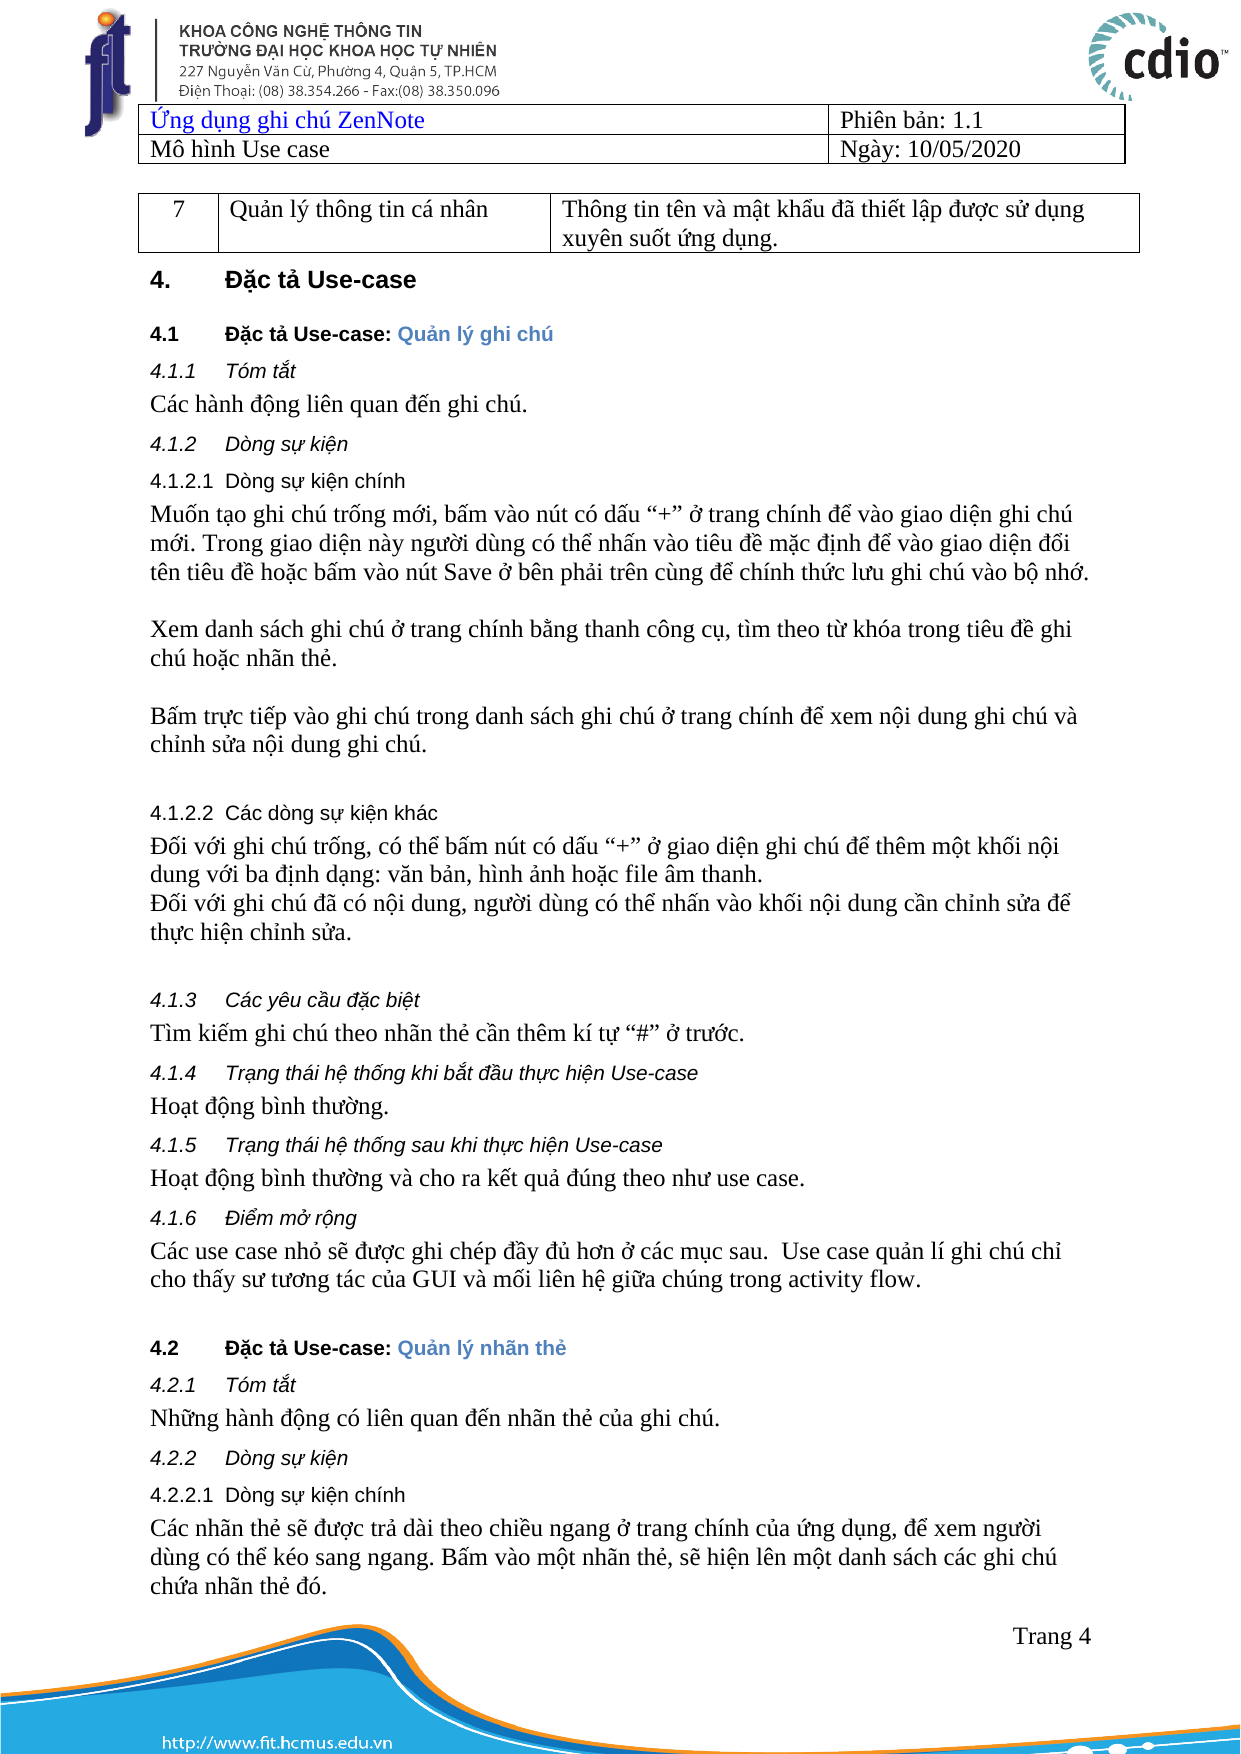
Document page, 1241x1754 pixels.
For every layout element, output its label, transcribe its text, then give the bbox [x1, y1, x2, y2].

subtitle Dòng sự kiện [150, 1444, 1090, 1469]
subtitle Tóm tắt [150, 1372, 1090, 1397]
picture [139, 105, 828, 134]
subtitle Điểm mở rộng [150, 1204, 1090, 1229]
text Các nhãn thẻ sẽ được trả dài theo chiều ngang ở trang chính của ứng dụng, để xem người dùng có thể kéo sang ngang. Bấm vào một nhãn thẻ, sẽ hiện lên một danh sách các ghi chú chứa nhãn thẻ đó. [150, 1513, 1090, 1599]
picture [61, 1, 1241, 161]
text Đối với ghi chú trống, có thể bấm nút có dấu “+” ở giao diện ghi chú để thêm một khối nội dung với ba định dạng: văn bản, hình ảnh hoặc file âm thanh. [150, 831, 1090, 888]
text Bấm trực tiếp vào ghi chú trong danh sách ghi chú ở trang chính để xem nội dung ghi chú và chỉnh sửa nội dung ghi chú. [150, 701, 1090, 758]
picture [139, 135, 828, 161]
picture [829, 135, 1124, 161]
subtitle Trạng thái hệ thống sau khi thực hiện Use-case [150, 1132, 1090, 1157]
subtitle Đặc tả Use-case: Quản lý nhãn thẻ [150, 1334, 1090, 1359]
picture [829, 105, 1124, 134]
text Đối với ghi chú đã có nội dung, người dùng có thể nhấn vào khối nội dung cần chỉnh sửa để thực hiện chỉnh sửa. [150, 888, 1090, 946]
table_cell Thông tin tên và mật khẩu đã thiết lập được sử dụng xuyên suốt ứng dụng. [551, 194, 1139, 252]
subtitle Dòng sự kiện [150, 431, 1090, 456]
text Xem danh sách ghi chú ở trang chính bằng thanh công cụ, tìm theo từ khóa trong tiêu đề ghi chú hoặc nhãn thẻ. [150, 614, 1090, 672]
text Tìm kiếm ghi chú theo nhãn thẻ cần thêm kí tự “#” ở trước. [150, 1018, 1090, 1047]
subtitle Tóm tắt [150, 358, 1090, 383]
subtitle Đặc tả Use-case: Quản lý ghi chú [150, 321, 1090, 346]
subtitle Dòng sự kiện chính [150, 1482, 1090, 1507]
text Hoạt động bình thường. [150, 1091, 1090, 1119]
subtitle Các yêu cầu đặc biệt [150, 987, 1090, 1012]
table_cell Quản lý thông tin cá nhân [219, 194, 550, 252]
text Các hành động liên quan đến ghi chú. [150, 389, 1090, 418]
text Các use case nhỏ sẽ được ghi chép đầy đủ hơn ở các mục sau. Use case quản lí ghi chú chỉ cho thấy sư tương tác của GUI và mối liên hệ giữa chúng trong activity flow. [150, 1236, 1090, 1293]
subtitle Đặc tả Use-case [150, 265, 1090, 294]
subtitle Trạng thái hệ thống khi bắt đầu thực hiện Use-case [150, 1059, 1090, 1084]
text Hoạt động bình thường và cho ra kết quả đúng theo như use case. [150, 1163, 1090, 1192]
picture [0, 1621, 1241, 1754]
table_cell 7 [139, 194, 218, 252]
text Những hành động có liên quan đến nhãn thẻ của ghi chú. [150, 1403, 1090, 1432]
subtitle Dòng sự kiện chính [150, 468, 1090, 493]
text Muốn tạo ghi chú trống mới, bấm vào nút có dấu “+” ở trang chính để vào giao diện ghi chú mới. Trong giao diện này người dùng có thể nhấn vào tiêu đề mặc định để vào giao diện đổi tên tiêu đề hoặc bấm vào nút Save ở bên phải trên cùng để chính thức lưu ghi chú vào bộ nhớ. [150, 499, 1090, 586]
subtitle Các dòng sự kiện khác [150, 799, 1090, 824]
